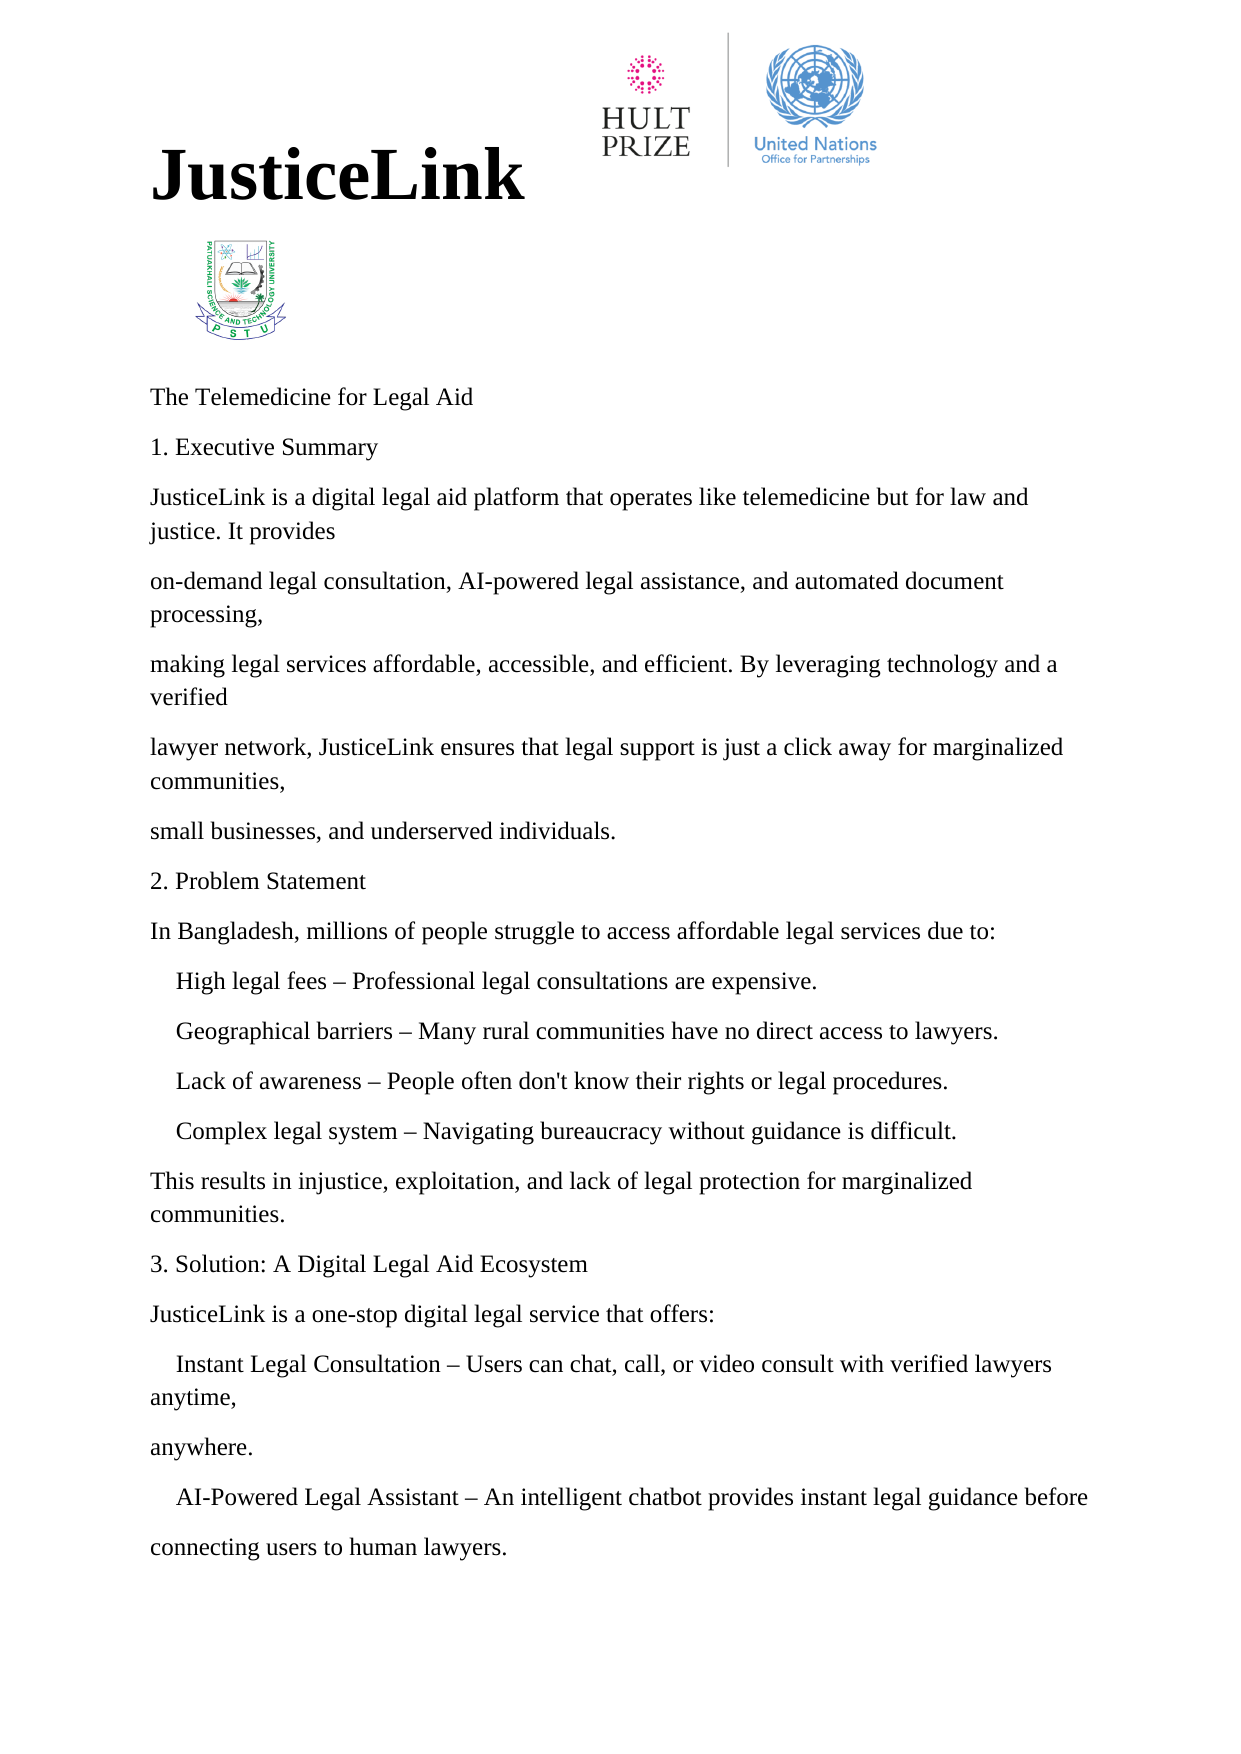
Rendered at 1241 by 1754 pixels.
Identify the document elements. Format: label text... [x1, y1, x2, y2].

text This results in injustice, exploitation, and lack of legal protection for marginalized communities. [150, 1166, 1090, 1228]
text JusticeLink is a one-stop digital legal service that offers: [150, 1299, 1090, 1328]
text anywhere. [150, 1432, 1090, 1461]
text JusticeLink [150, 0, 1090, 360]
text lawyer network, JusticeLink ensures that legal support is just a click away for marginalized communities, [150, 732, 1090, 794]
text 3. Solution: A Digital Legal Aid Ecosystem [150, 1249, 1090, 1278]
text ❌ High legal fees – Professional legal consultations are expensive. [150, 966, 1090, 994]
text on-demand legal consultation, AI-powered legal assistance, and automated document processing, [150, 566, 1090, 628]
text ❌ Geographical barriers – Many rural communities have no direct access to lawyers. [150, 1016, 1090, 1044]
text 2. Problem Statement [150, 866, 1090, 894]
text The Telemedicine for Legal Aid [150, 382, 1090, 411]
text ✅ AI-Powered Legal Assistant – An intelligent chatbot provides instant legal guidance before [150, 1482, 1090, 1511]
text connecting users to human lawyers. [150, 1532, 1090, 1561]
text ❌ Complex legal system – Navigating bureaucracy without guidance is difficult. [150, 1116, 1090, 1144]
text In Bangladesh, millions of people struggle to access affordable legal services due to: [150, 916, 1090, 944]
text ❌ Lack of awareness – People often don't know their rights or legal procedures. [150, 1066, 1090, 1094]
text small businesses, and underserved individuals. [150, 816, 1090, 844]
text making legal services affordable, accessible, and efficient. By leveraging technology and a verified [150, 649, 1090, 711]
text 1. Executive Summary [150, 432, 1090, 461]
text ✅ Instant Legal Consultation – Users can chat, call, or video consult with verified lawyers anytime, [150, 1349, 1090, 1411]
text JusticeLink is a digital legal aid platform that operates like telemedicine but for law and justice. It provides [150, 482, 1090, 544]
